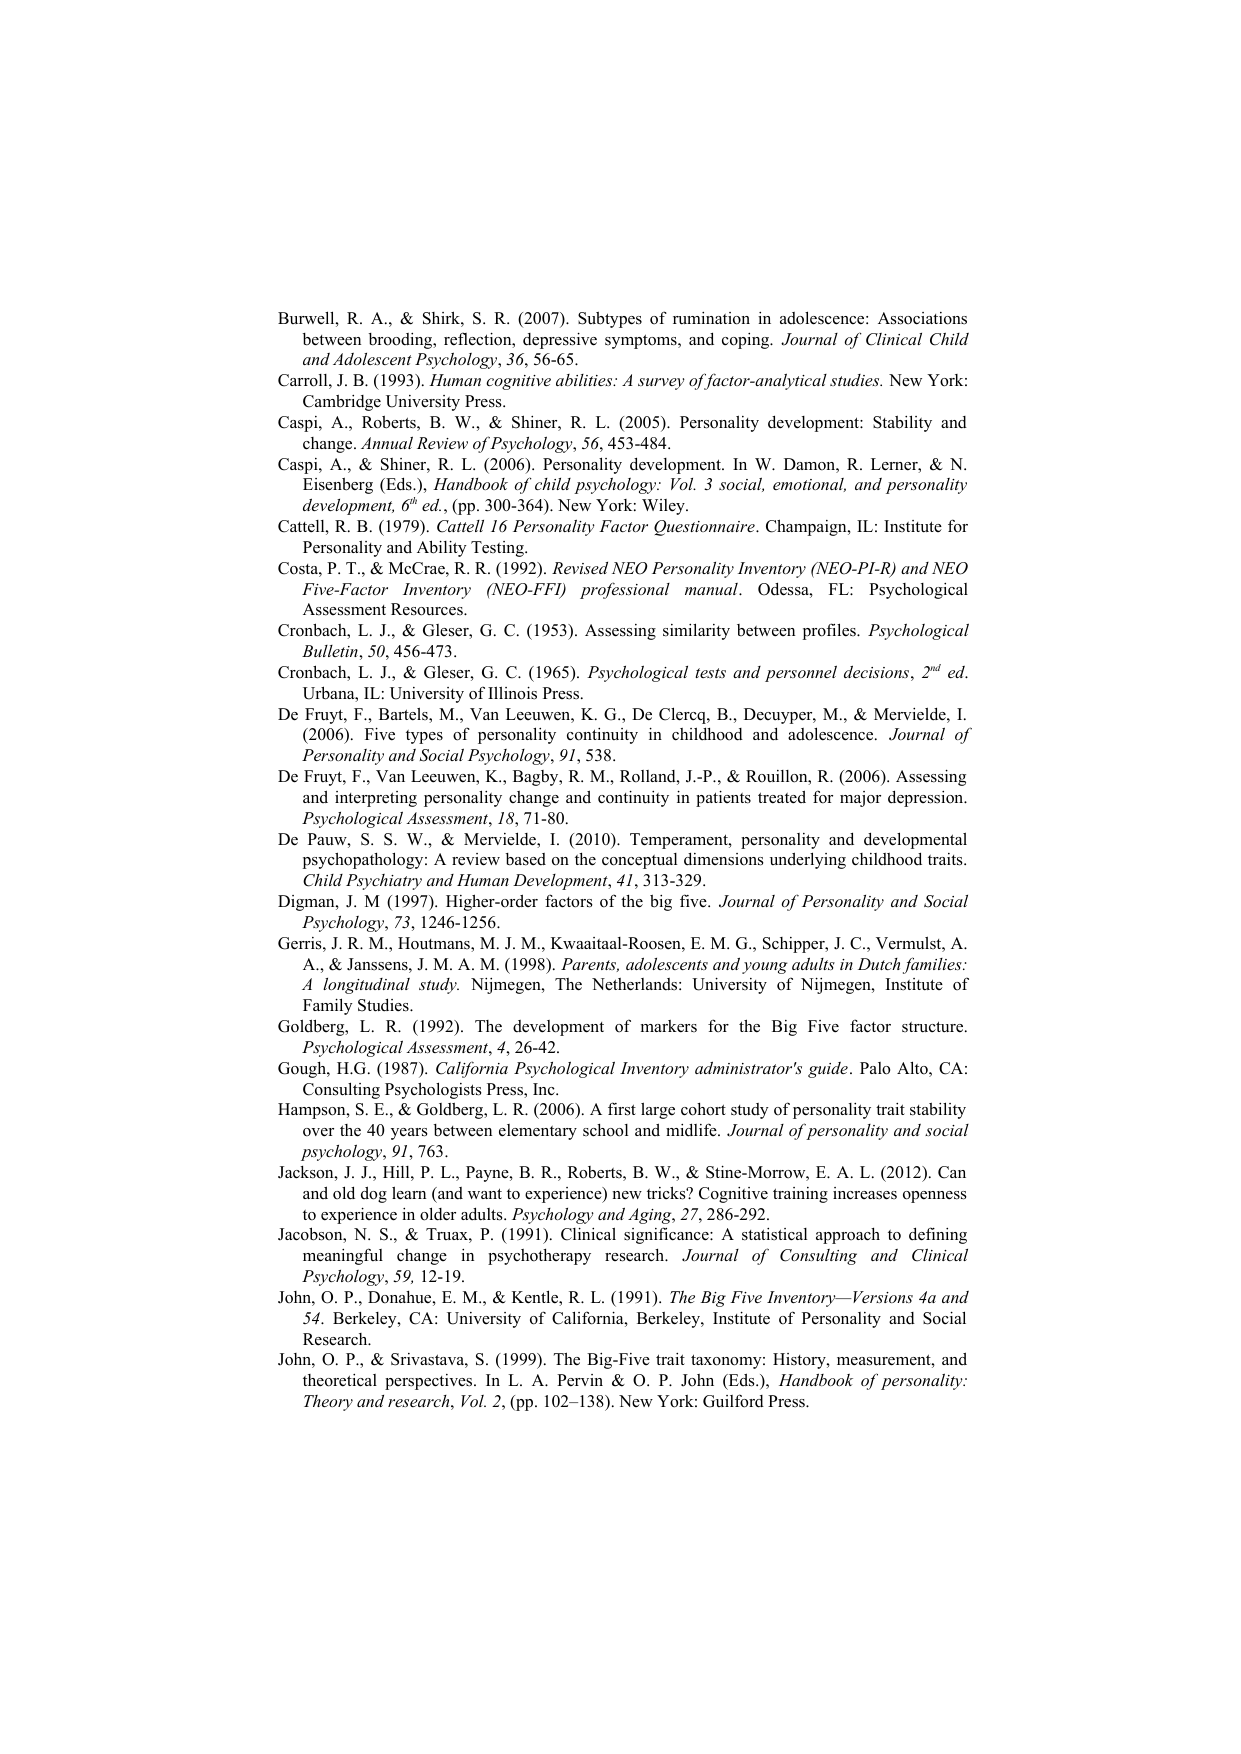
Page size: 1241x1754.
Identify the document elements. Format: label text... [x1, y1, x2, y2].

text Jacobson, N. S., & Truax, P. (1991). Clinical significance: A statistical approach to defining meaningful change in psychotherapy research. Journal of Consulting and Clinical Psychology, 59, 12-19. [278, 1224, 968, 1286]
text John, O. P., Donahue, E. M., & Kentle, R. L. (1991). The Big Five Inventory—Versions 4a and 54. Berkeley, CA: University of California, Berkeley, Institute of Personality and Social Research. [278, 1286, 968, 1349]
text Gerris, J. R. M., Houtmans, M. J. M., Kwaaitaal-Roosen, E. M. G., Schipper, J. C., Vermulst, A. A., & Janssens, J. M. A. M. (1998). Parents, adolescents and young adults in Dutch families: A longitudinal study. Nijmegen, The Netherlands: University of Nijmegen, Institute of Family Studies. [278, 932, 968, 1015]
text Burwell, R. A., & Shirk, S. R. (2007). Subtypes of rumination in adolescence: Associations between brooding, reflection, depressive symptoms, and coping. Journal of Clinical Child and Adolescent Psychology, 36, 56-65. [278, 307, 968, 369]
text De Pauw, S. S. W., & Mervielde, I. (2010). Temperament, personality and developmental psychopathology: A review based on the conceptual dimensions underlying childhood traits. Child Psychiatry and Human Development, 41, 313-329. [278, 828, 968, 890]
text De Fruyt, F., Van Leeuwen, K., Bagby, R. M., Rolland, J.-P., & Rouillon, R. (2006). Assessing and interpreting personality change and continuity in patients treated for major depression. Psychological Assessment, 18, 71-80. [278, 765, 968, 828]
text John, O. P., & Srivastava, S. (1999). The Big-Five trait taxonomy: History, measurement, and theoretical perspectives. In L. A. Pervin & O. P. John (Eds.), Handbook of personality: Theory and research, Vol. 2, (pp. 102–138). New York: Guilford Press. [278, 1349, 968, 1411]
text Cronbach, L. J., & Gleser, G. C. (1953). Assessing similarity between profiles. Psychological Bulletin, 50, 456-473. [278, 619, 968, 661]
text Cattell, R. B. (1979). Cattell 16 Personality Factor Questionnaire. Champaign, IL: Institute for Personality and Ability Testing. [278, 515, 968, 557]
text Digman, J. M (1997). Higher-order factors of the big five. Journal of Personality and Social Psychology, 73, 1246-1256. [278, 890, 968, 932]
text Gough, H.G. (1987). California Psychological Inventory administrator's guide. Palo Alto, CA: Consulting Psychologists Press, Inc. [278, 1057, 968, 1099]
text Caspi, A., Roberts, B. W., & Shiner, R. L. (2005). Personality development: Stability and change. Annual Review of Psychology, 56, 453-484. [278, 411, 968, 453]
text Hampson, S. E., & Goldberg, L. R. (2006). A first large cohort study of personality trait stability over the 40 years between elementary school and midlife. Journal of personality and social psychology, 91, 763. [278, 1099, 968, 1161]
text De Fruyt, F., Bartels, M., Van Leeuwen, K. G., De Clercq, B., Decuyper, M., & Mervielde, I. (2006). Five types of personality continuity in childhood and adolescence. Journal of Personality and Social Psychology, 91, 538. [278, 703, 968, 765]
text Costa, P. T., & McCrae, R. R. (1992). Revised NEO Personality Inventory (NEO-PI-R) and NEO Five-Factor Inventory (NEO-FFI) professional manual. Odessa, FL: Psychological Assessment Resources. [278, 557, 968, 619]
text Goldberg, L. R. (1992). The development of markers for the Big Five factor structure. Psychological Assessment, 4, 26-42. [278, 1015, 968, 1057]
text Caspi, A., & Shiner, R. L. (2006). Personality development. In W. Damon, R. Lerner, & N. Eisenberg (Eds.), Handbook of child psychology: Vol. 3 social, emotional, and personality development, 6th ed., (pp. 300-364). New York: Wiley. [278, 453, 968, 515]
text Jackson, J. J., Hill, P. L., Payne, B. R., Roberts, B. W., & Stine-Morrow, E. A. L. (2012). Can and old dog learn (and want to experience) new tricks? Cognitive training increases openness to experience in older adults. Psychology and Aging, 27, 286-292. [278, 1161, 968, 1224]
text Cronbach, L. J., & Gleser, G. C. (1965). Psychological tests and personnel decisions, 2nd ed. Urbana, IL: University of Illinois Press. [278, 661, 968, 703]
text Carroll, J. B. (1993). Human cognitive abilities: A survey of factor-analytical studies. New York: Cambridge University Press. [278, 369, 968, 411]
